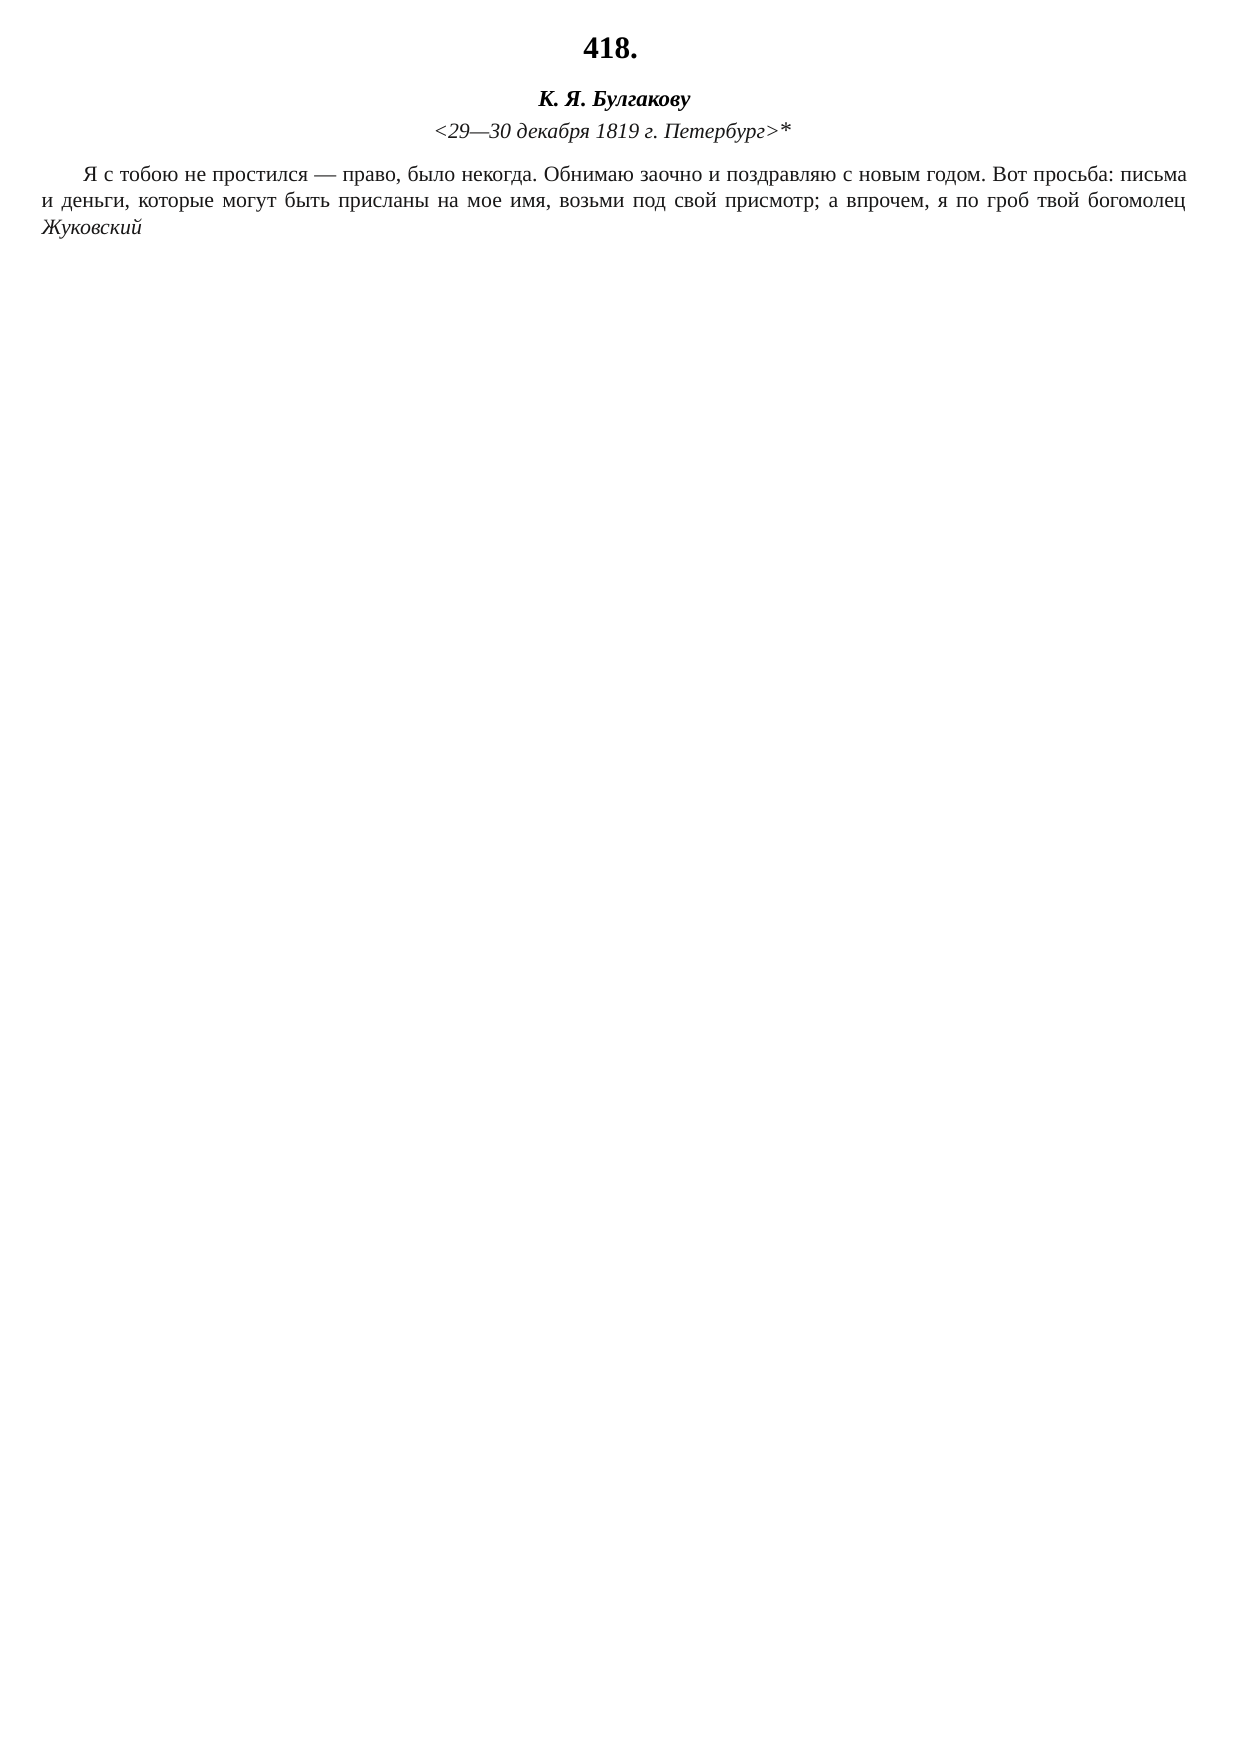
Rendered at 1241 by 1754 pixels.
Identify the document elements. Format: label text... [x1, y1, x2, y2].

text Я с тобою не простился — право, было некогда. Обнимаю заочно и поздравляю с новым годом. Вот просьба: письма и деньги, которые могут быть присланы на мое имя, возьми под свой присмотр; а впрочем, я по гроб твой богомолец Жуковский [41, 161, 1188, 239]
text <29—30 декабря 1819 г. Петербург>* [41, 116, 1184, 143]
subtitle 418. [40, 29, 1181, 65]
text К. Я. Булгакову [40, 85, 1191, 112]
